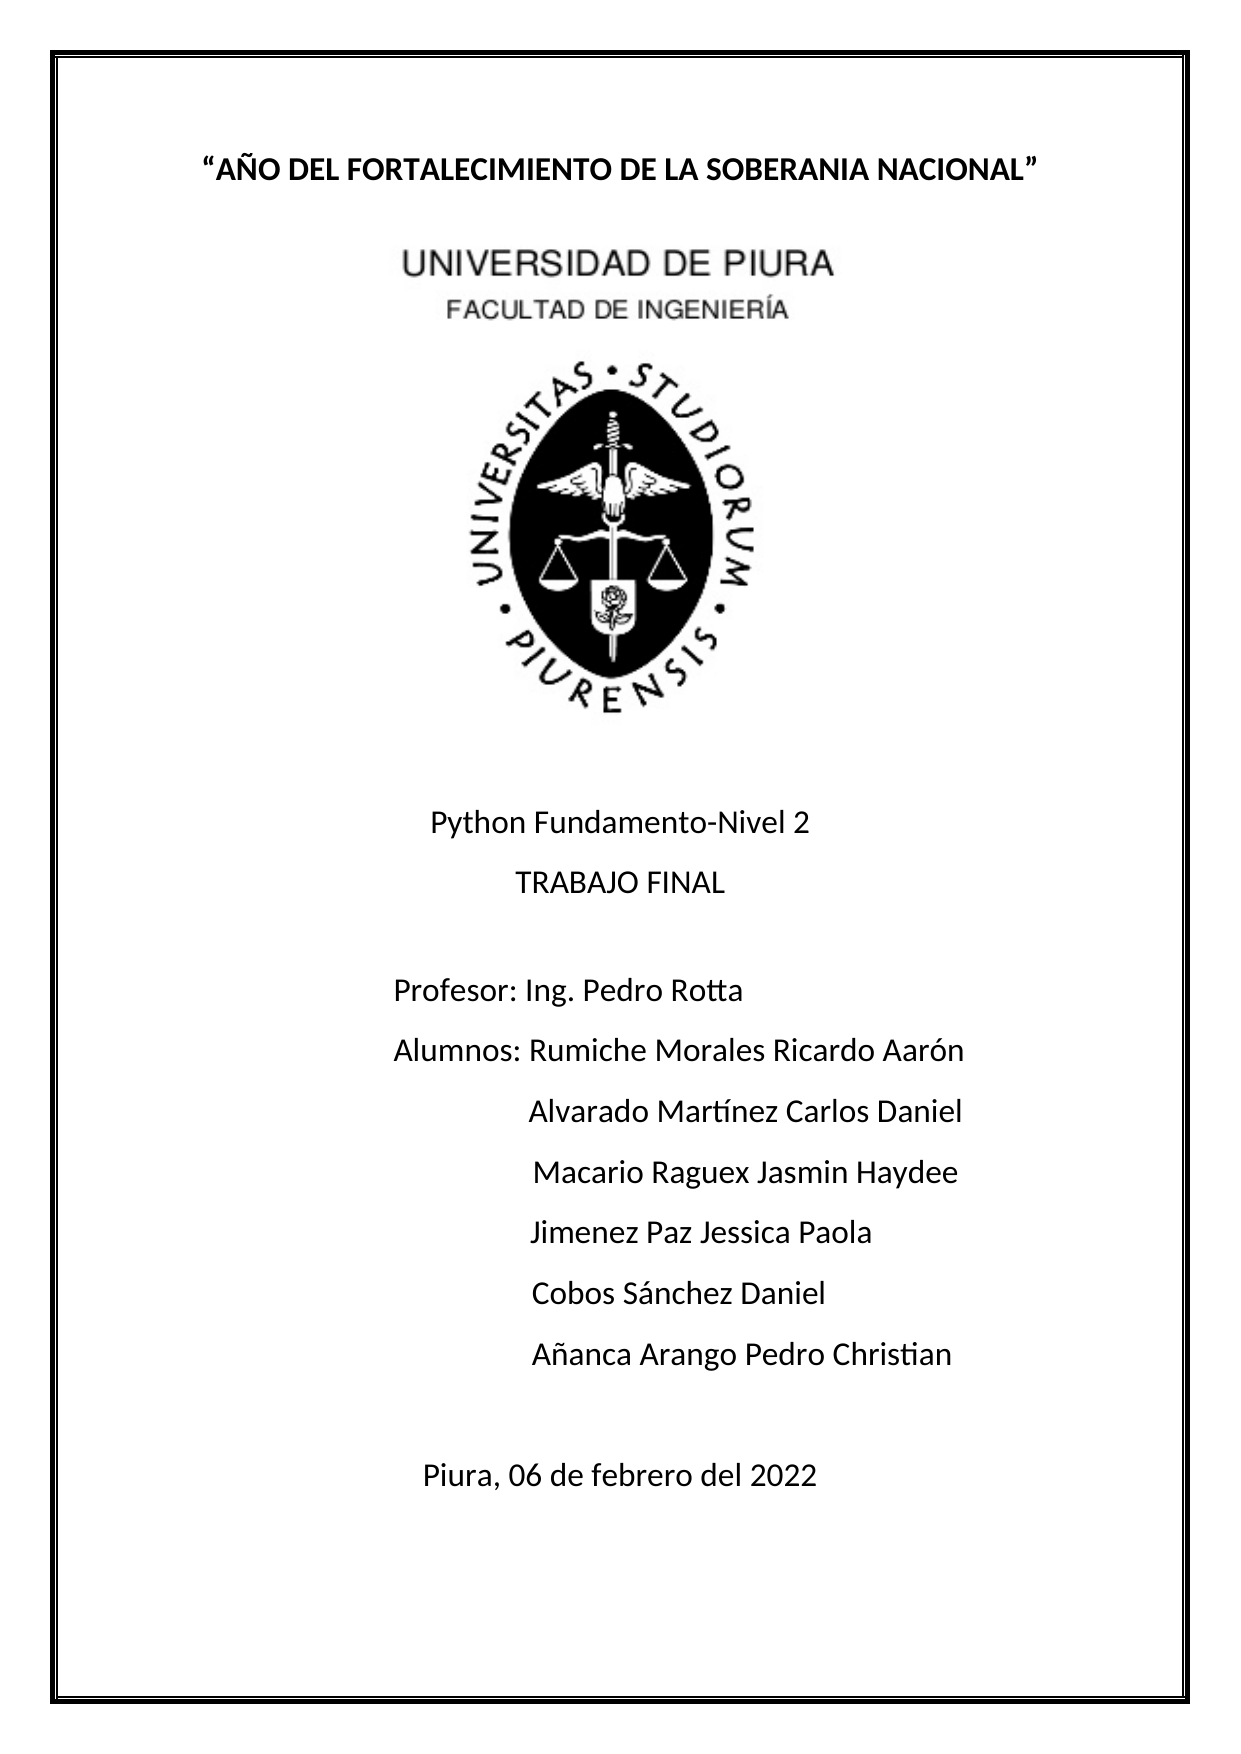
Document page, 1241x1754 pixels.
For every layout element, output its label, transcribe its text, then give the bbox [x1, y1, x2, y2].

text Cobos Sánchez Daniel [477, 1272, 1063, 1313]
text Profesor: Ing. Pedro Rotta [74, 969, 1063, 1009]
text Jimenez Paz Jessica Paola [177, 1211, 1063, 1252]
text Python Fundamento-Nivel 2 [177, 801, 1063, 841]
text Añanca Arango Pedro Christian [477, 1333, 1063, 1373]
text TRABAJO FINAL [177, 861, 1063, 902]
picture [372, 212, 868, 759]
text Macario Raguex Jasmin Haydee [252, 1151, 1063, 1191]
text Piura, 06 de febrero del 2022 [177, 1454, 1063, 1494]
text Alumnos: Rumiche Morales Ricardo Aarón [177, 1029, 1063, 1070]
text Alvarado Martínez Carlos Daniel [327, 1090, 1063, 1131]
text “AÑO DEL FORTALECIMIENTO DE LA SOBERANIA NACIONAL” [177, 148, 1063, 188]
